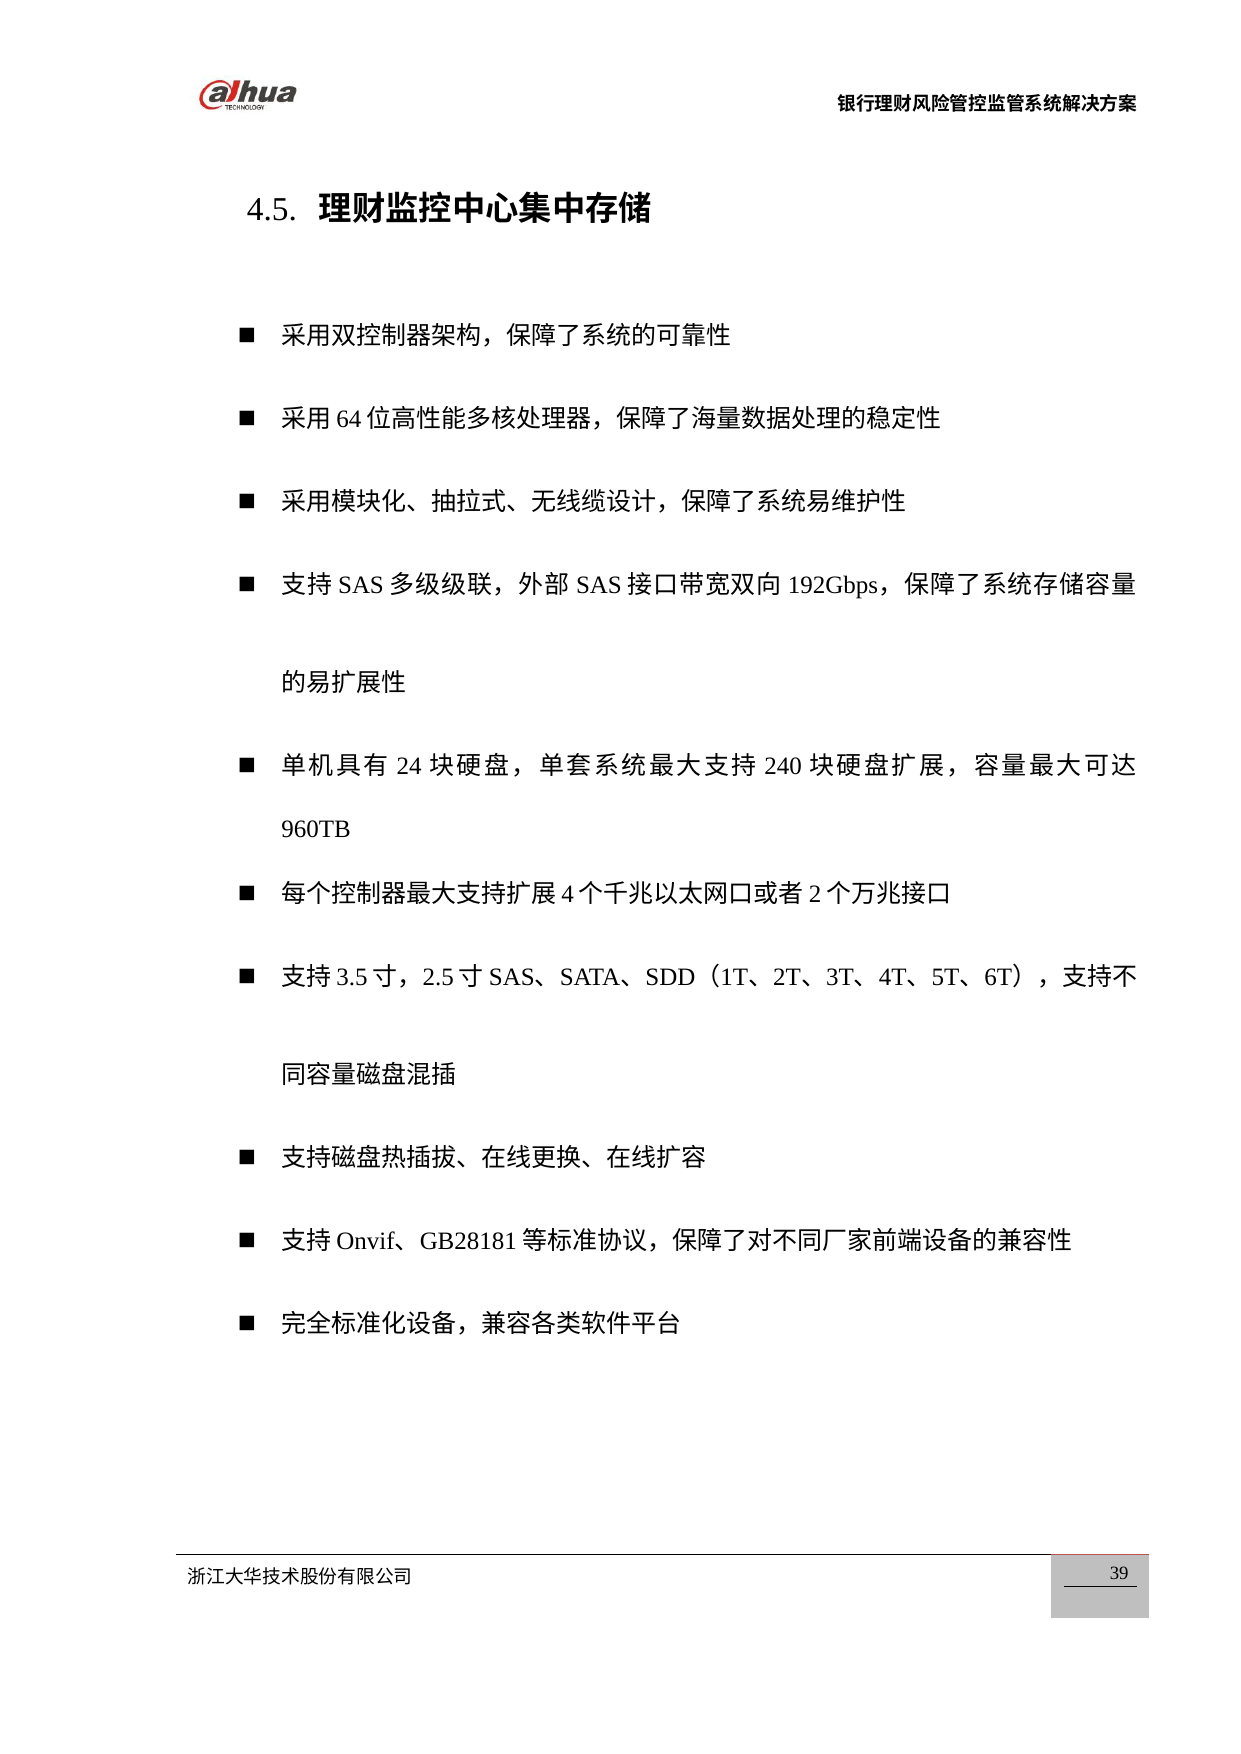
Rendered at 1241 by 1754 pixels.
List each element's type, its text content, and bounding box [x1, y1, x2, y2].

list 支持3.5寸，2.5寸SAS、SATA、SDD（1T、2T、3T、4T、5T、6T），支持不同容量磁盘混插 [237, 942, 1137, 1105]
list 支持磁盘热插拔、在线更换、在线扩容 [237, 1123, 1137, 1188]
list 每个控制器最大支持扩展4个千兆以太网口或者2个万兆接口 [237, 859, 1137, 924]
picture [190, 75, 307, 114]
list 支持Onvif、GB28181等标准协议，保障了对不同厂家前端设备的兼容性 [237, 1206, 1137, 1271]
list 采用64位高性能多核处理器，保障了海量数据处理的稳定性 [237, 384, 1137, 449]
list 支持SAS多级级联，外部SAS接口带宽双向192Gbps，保障了系统存储容量的易扩展性 [237, 550, 1137, 713]
list 完全标准化设备，兼容各类软件平台 [237, 1289, 1137, 1354]
subtitle 理财监控中心集中存储 [247, 174, 1137, 239]
list 单机具有24块硬盘，单套系统最大支持240块硬盘扩展，容量最大可达960TB [237, 731, 1137, 845]
list 采用双控制器架构，保障了系统的可靠性 [237, 301, 1137, 366]
list 采用模块化、抽拉式、无线缆设计，保障了系统易维护性 [237, 467, 1137, 532]
